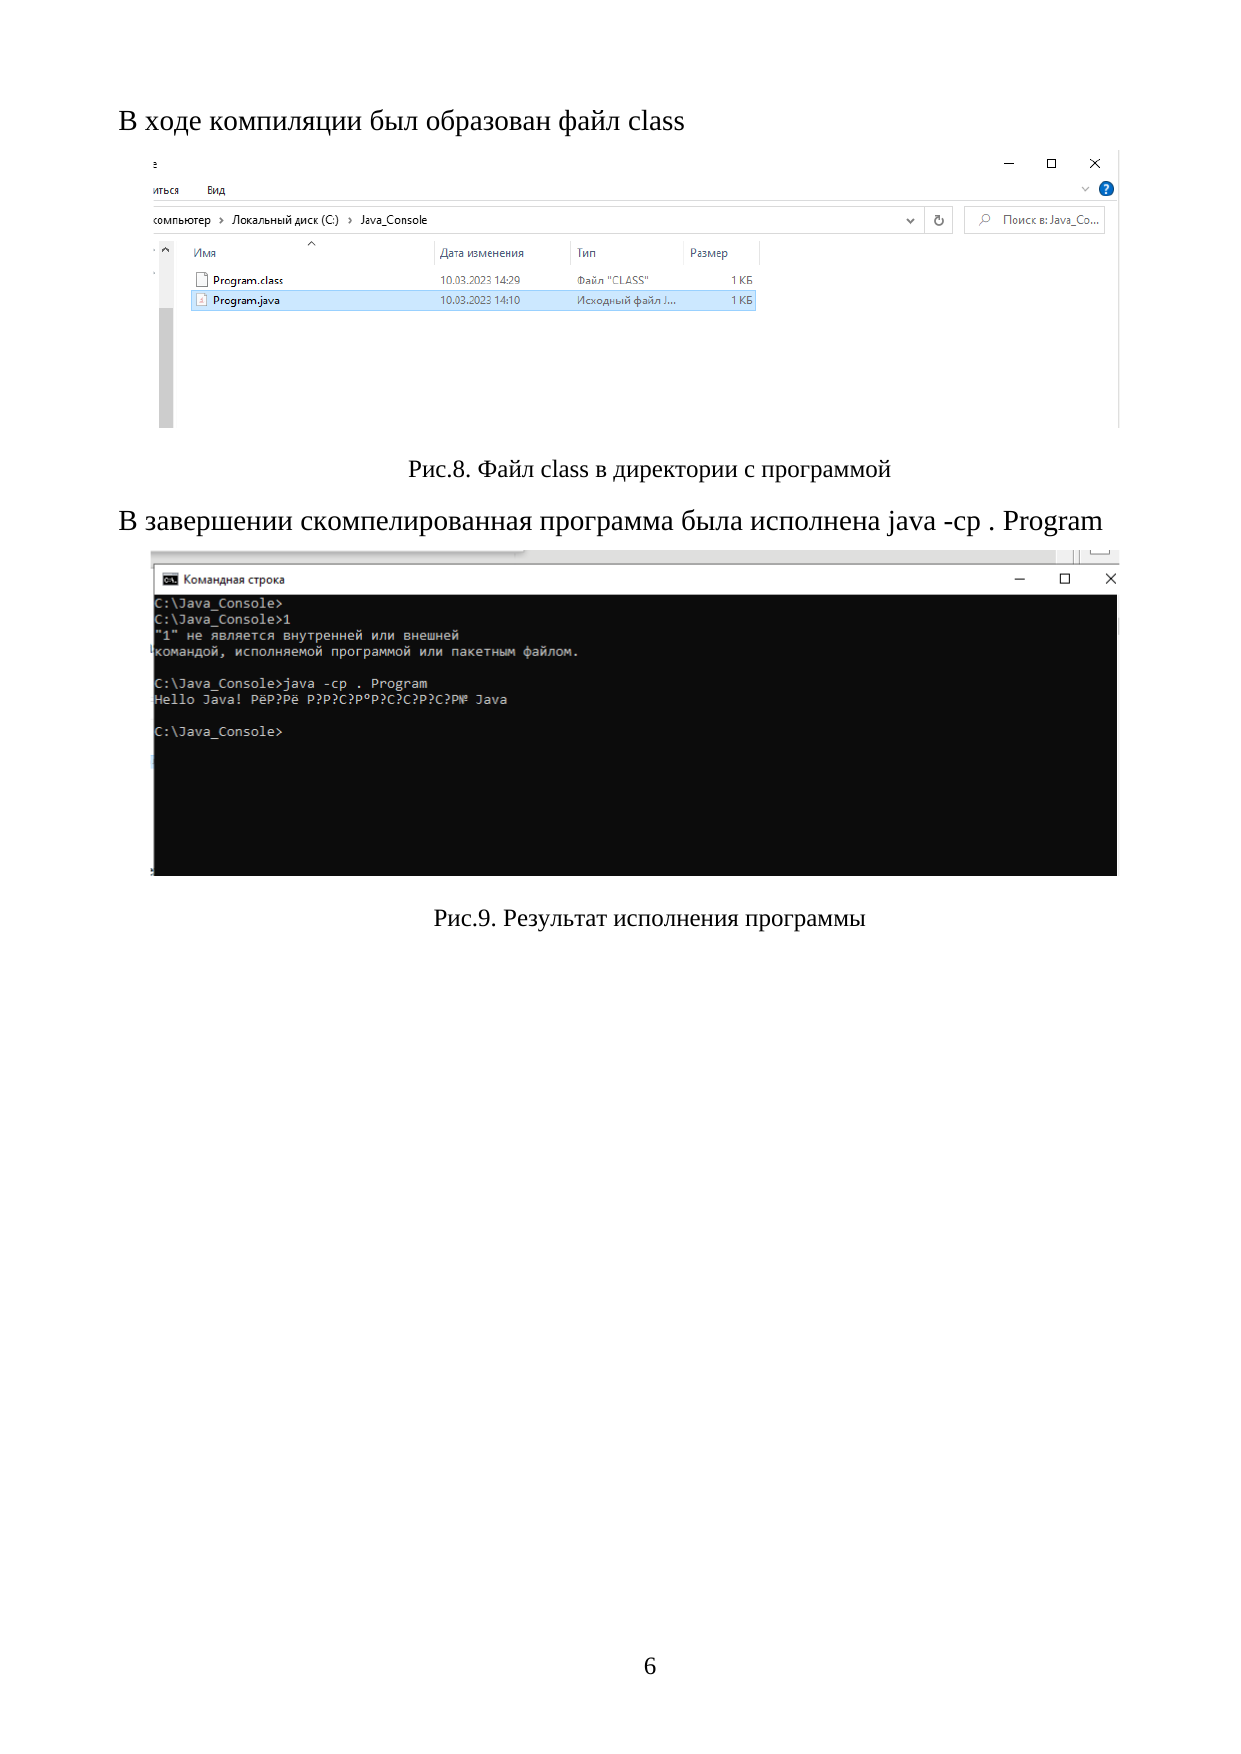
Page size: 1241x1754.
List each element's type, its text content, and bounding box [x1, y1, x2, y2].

text В завершении скомпелированная программа была исполнена java -cp . Program [118, 503, 1181, 537]
text В ходе компиляции был образован файл class [118, 103, 1181, 137]
picture [153, 150, 1120, 428]
picture [150, 550, 1120, 876]
text Рис.8. Файл class в директории с программой [118, 454, 1181, 483]
text Рис.9. Результат исполнения программы [118, 903, 1181, 932]
